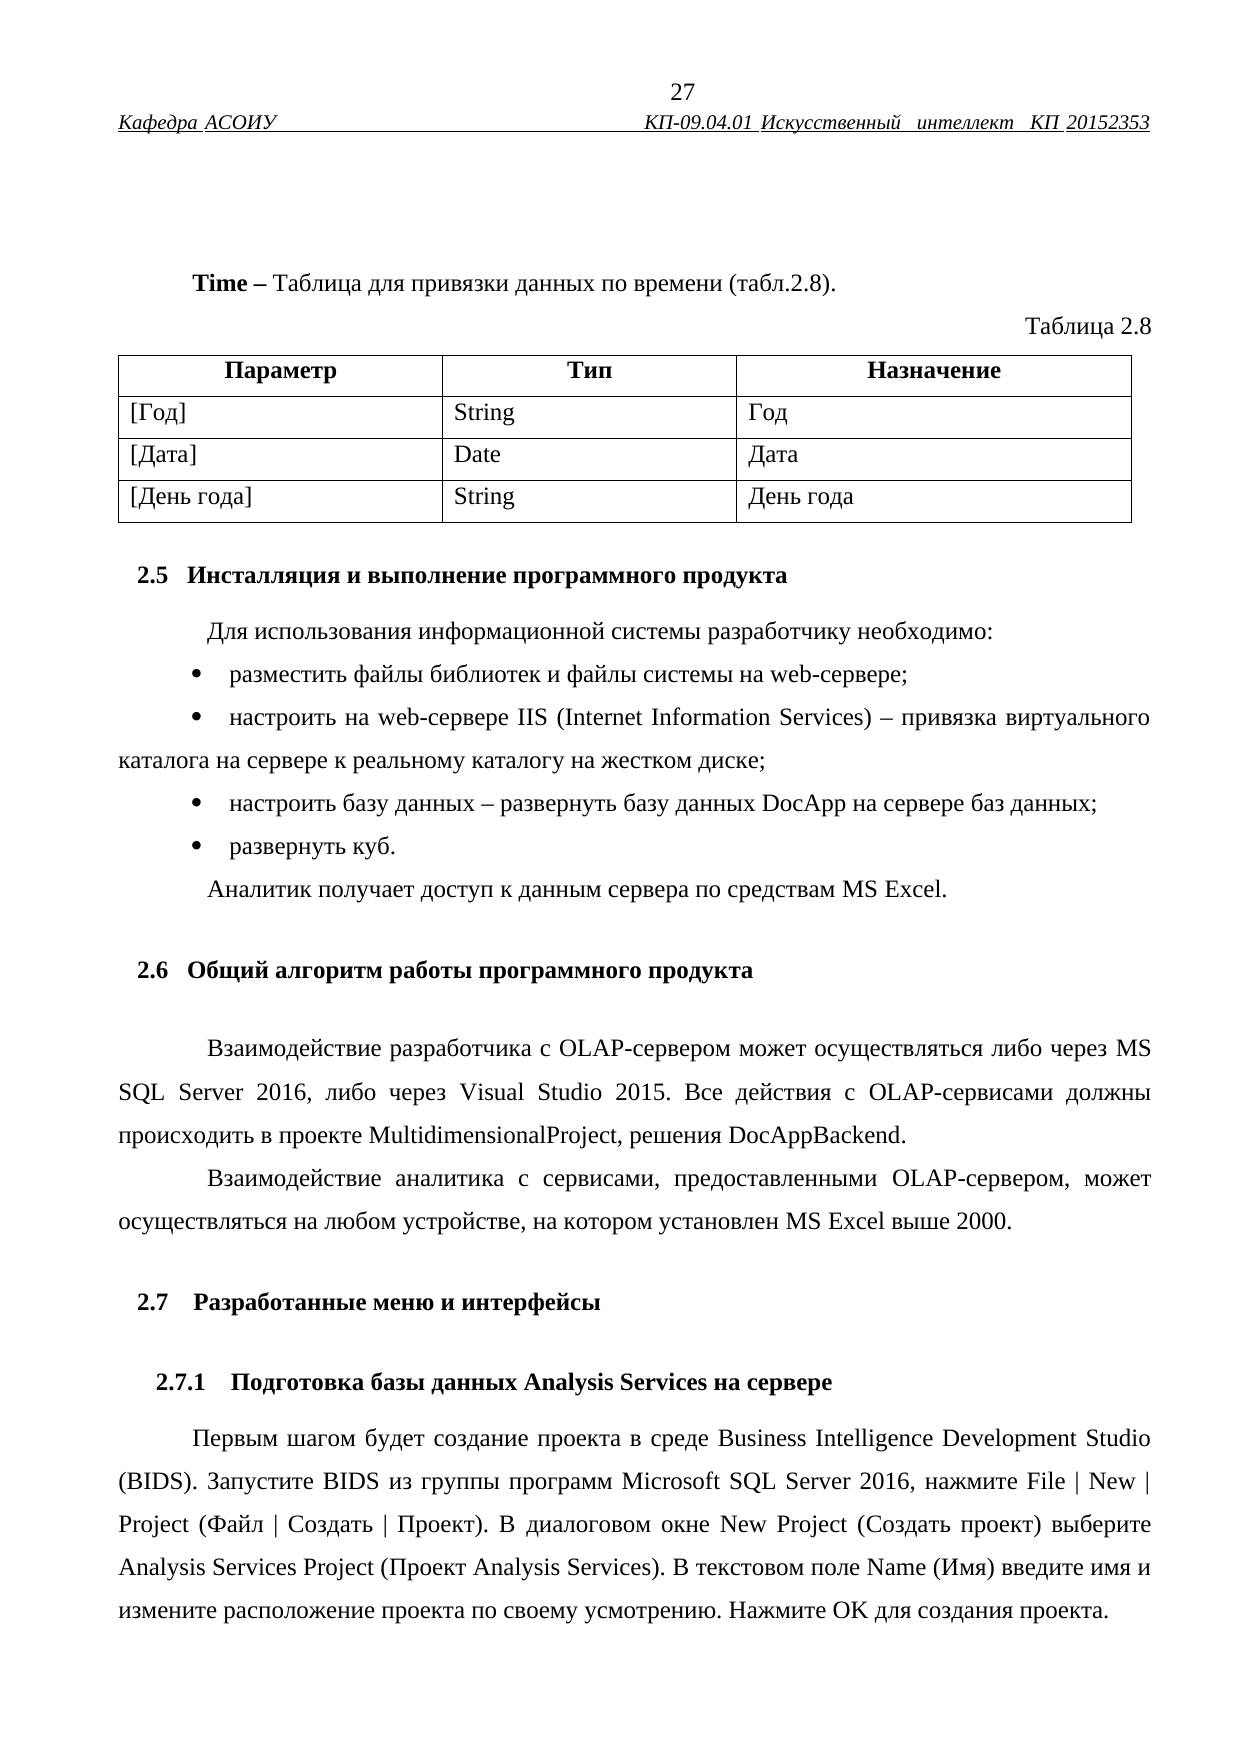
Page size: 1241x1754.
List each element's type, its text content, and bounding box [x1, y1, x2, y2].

list Инсталляция и выполнение программного продукта [137, 560, 1152, 589]
list развернуть куб. [118, 831, 1152, 860]
table_header Параметр [119, 356, 442, 396]
table_cell Год [737, 397, 1131, 438]
table_header Назначение [737, 356, 1131, 396]
table_cell День года [737, 481, 1131, 522]
list Разработанные меню и интерфейсы [137, 1287, 1152, 1315]
table_cell Дата [737, 439, 1131, 480]
text Time – Таблица для привязки данных по времени (табл.2.8). [118, 268, 1152, 297]
table_cell String [443, 481, 736, 522]
table_cell Date [443, 439, 736, 480]
table_cell [Дата] [119, 439, 442, 480]
text Взаимодействие аналитика с сервисами, предоставленными OLAP-сервером, может осуществляться на любом устройстве, на котором установлен MS Excel выше 2000. [118, 1163, 1152, 1235]
list настроить базу данных – развернуть базу данных DocApp на сервере баз данных; [118, 788, 1152, 817]
table_cell String [443, 397, 736, 438]
list Подготовка базы данных Analysis Services на сервере [156, 1367, 1152, 1396]
text Аналитик получает доступ к данным сервера по средствам MS Excel. [118, 874, 1152, 903]
table_cell [Год] [119, 397, 442, 438]
table_cell [День года] [119, 481, 442, 522]
text Взаимодействие разработчика с OLAP-сервером может осуществляться либо через MS SQL Server 2016, либо через Visual Studio 2015. Все действия с OLAP-сервисами должны происходить в проекте MultidimensionalProject, решения DocAppBackend. [118, 1033, 1152, 1148]
list настроить на web-сервере IIS (Internet Information Services) – привязка виртуального каталога на сервере к реальному каталогу на жестком диске; [118, 702, 1152, 774]
text Первым шагом будет создание проекта в среде Business Intelligence Development Studio (BIDS). Запустите BIDS из группы программ Microsoft SQL Server 2016, нажмите File | New | Project (Файл | Создать | Проект). В диалоговом окне New Project (Создать проект) выберите Analysis Services Project (Проект Analysis Services). В текстовом поле Name (Имя) введите имя и измените расположение проекта по своему усмотрению. Нажмите OK для создания проекта. [118, 1423, 1152, 1624]
text Для использования информационной системы разработчику необходимо: [118, 616, 1152, 644]
list разместить файлы библиотек и файлы системы на web-сервере; [118, 659, 1152, 688]
list Общий алгоритм работы программного продукта [137, 955, 1152, 984]
text Таблица 2.8 [118, 311, 1152, 340]
table_header Тип [443, 356, 736, 396]
